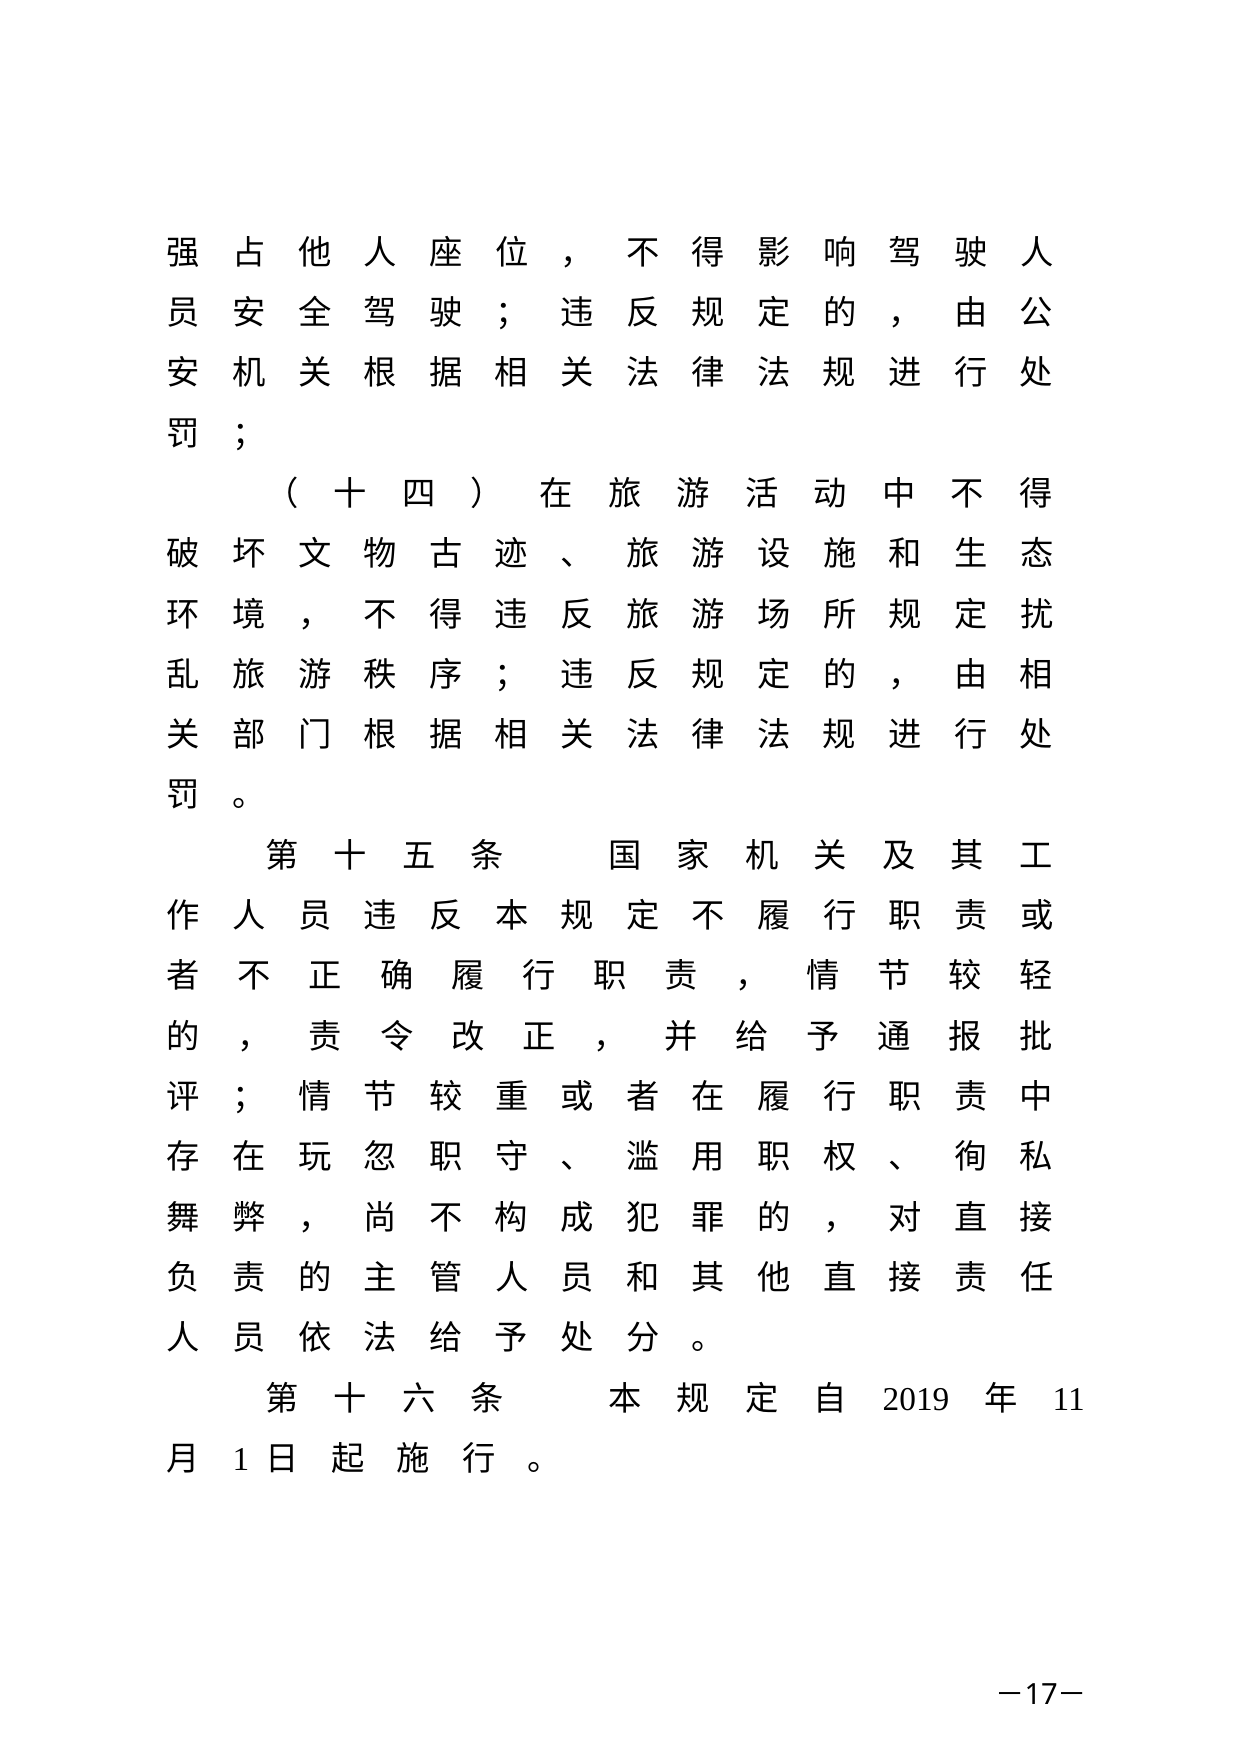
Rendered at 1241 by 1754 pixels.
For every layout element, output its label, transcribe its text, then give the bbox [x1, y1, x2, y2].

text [167, 219, 1085, 461]
text 第十五条 国家机关及其工作人员违反本规定不履行职责或者不正确履行职责，情节较轻的，责令改正，并给予通报批评；情节较重或者在履行职责中存在玩忽职守、滥用职权、徇私舞弊，尚不构成犯罪的，对直接负责的主管人员和其他直接责任人员依法给予处分。 [167, 822, 1085, 1365]
text 第十六条 本规定自2019年11月1日起施行。 [167, 1365, 1085, 1486]
text （十四）在旅游活动中不得破坏文物古迹、旅游设施和生态环境，不得违反旅游场所规定扰乱旅游秩序；违反规定的，由相关部门根据相关法律法规进行处罚。 [167, 461, 1085, 822]
